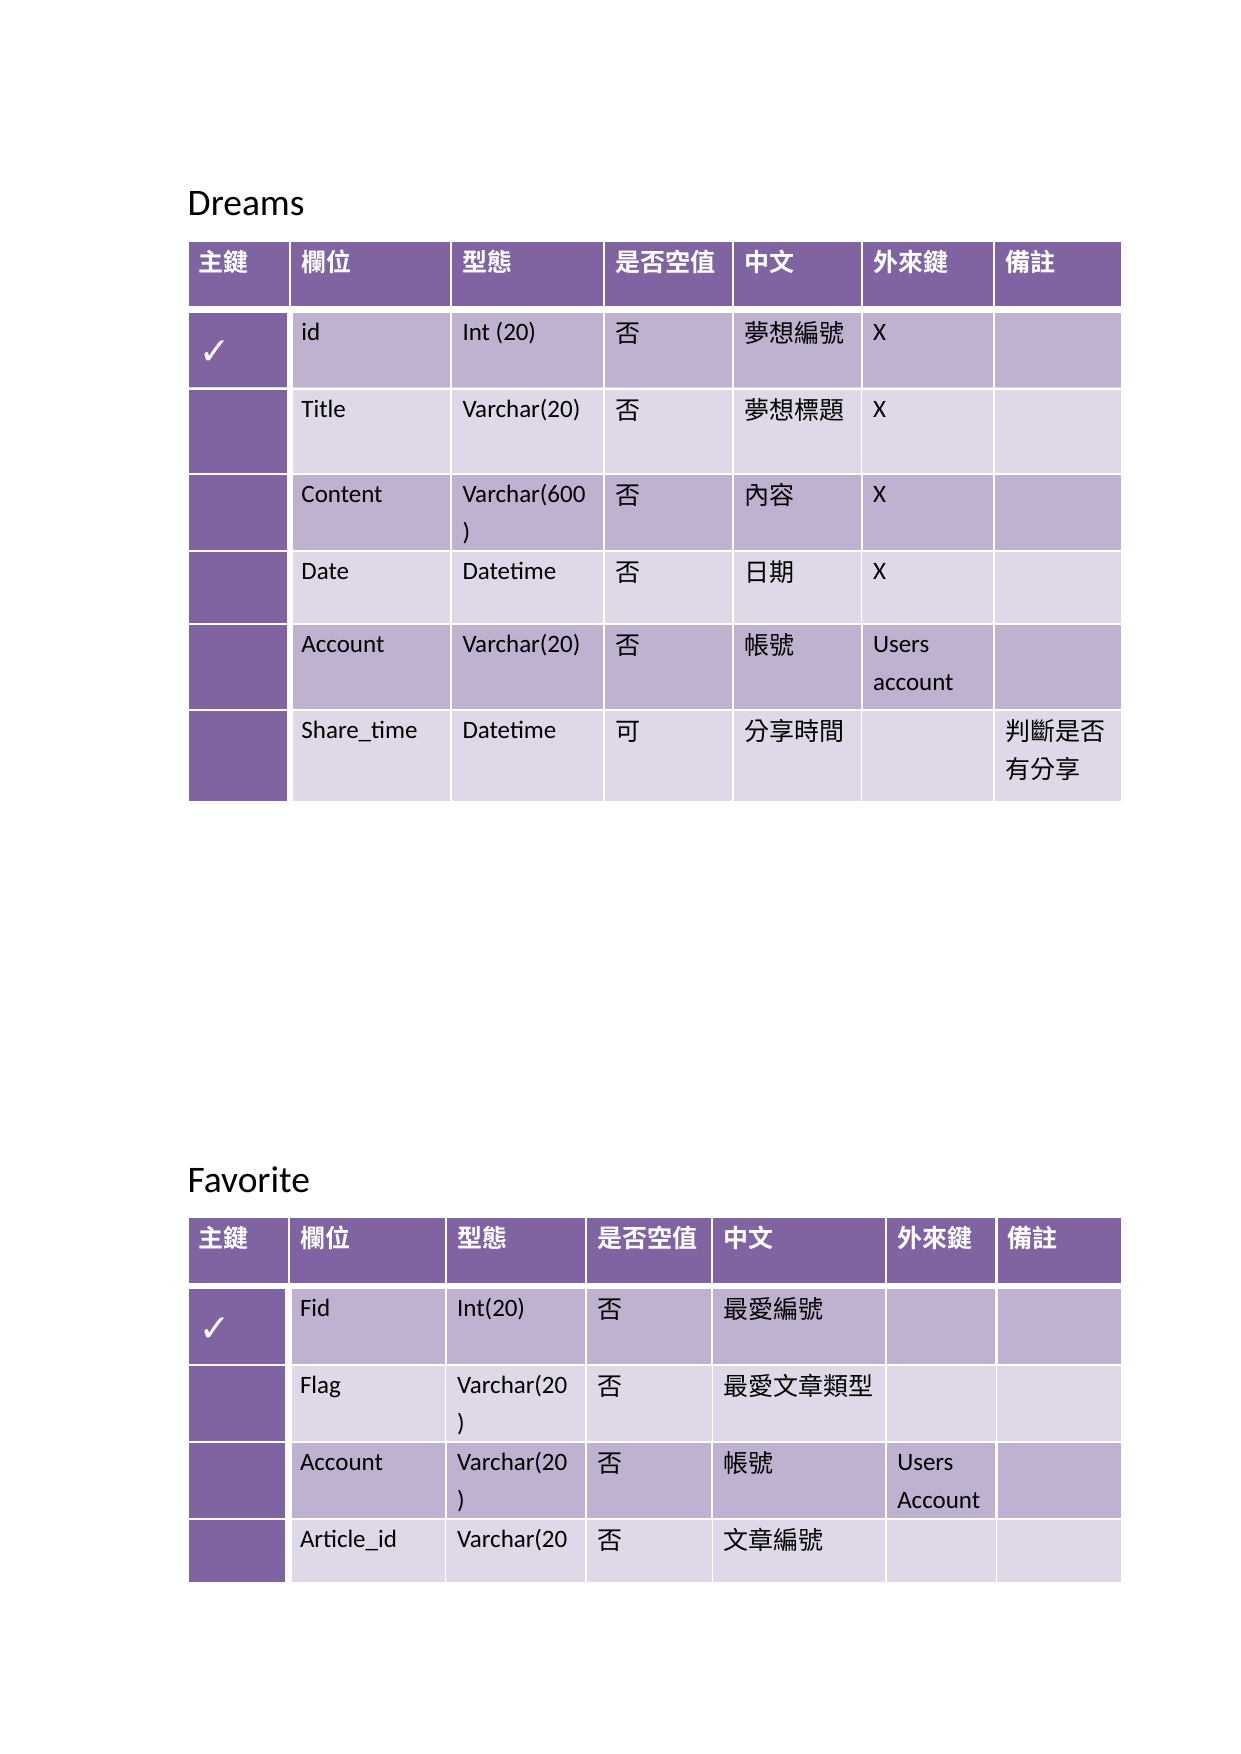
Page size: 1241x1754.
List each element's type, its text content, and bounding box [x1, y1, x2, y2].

table_cell Title [293, 390, 450, 473]
table_cell [189, 1443, 285, 1518]
table_header 主鍵 [189, 1218, 288, 1283]
table_cell Datetime [452, 552, 603, 623]
table_cell 否 [587, 1443, 711, 1518]
table_cell 夢想標題 [734, 390, 861, 473]
table_header 外來鍵 [863, 242, 993, 306]
table_cell 文章編號 [713, 1520, 885, 1582]
table_cell 否 [605, 552, 732, 623]
table_cell [995, 475, 1121, 550]
table_cell ✓ [189, 313, 287, 387]
table_header 型態 [452, 242, 603, 306]
table_cell [887, 1289, 995, 1364]
table_cell Varchar(20) [452, 390, 603, 473]
table_cell Varchar(20) [446, 1366, 585, 1441]
table_cell [995, 625, 1121, 709]
table_header 備註 [995, 242, 1121, 306]
table_cell [887, 1366, 996, 1441]
table_cell 否 [587, 1520, 712, 1582]
table_cell Date [293, 552, 450, 623]
table_cell Varchar(20) [446, 1520, 585, 1582]
table_cell [862, 711, 993, 801]
table_cell Account [292, 1443, 445, 1518]
table_cell 最愛文章類型 [713, 1366, 885, 1441]
table_cell Datetime [452, 711, 603, 801]
table_cell [189, 1520, 285, 1582]
table_cell Account [293, 625, 450, 709]
text Favorite [187, 1141, 1053, 1216]
table_cell X [862, 552, 993, 623]
table_cell [189, 475, 287, 550]
table_cell 夢想編號 [734, 313, 861, 387]
table_cell [998, 1443, 1121, 1518]
table_cell [995, 390, 1121, 473]
table_header 中文 [734, 242, 861, 306]
table_cell Flag [292, 1366, 445, 1441]
table_cell Varchar(20) [447, 1443, 585, 1518]
table_cell Varchar(600) [452, 475, 603, 550]
table_header 欄位 [291, 242, 450, 306]
table_cell 帳號 [713, 1443, 885, 1518]
table_cell [189, 390, 287, 473]
table_cell 否 [587, 1289, 711, 1364]
table_cell X [863, 313, 993, 387]
table_header 主鍵 [189, 242, 289, 306]
table_cell [997, 1520, 1121, 1582]
table_cell [887, 1520, 996, 1582]
table_cell 日期 [734, 552, 861, 623]
table_cell [998, 1289, 1121, 1364]
table_header 外來鍵 [887, 1218, 995, 1283]
table_cell X [862, 390, 993, 473]
table_cell Fid [292, 1289, 445, 1364]
table_header 是否空值 [605, 242, 732, 306]
table_cell 內容 [734, 475, 861, 550]
table_header 型態 [447, 1218, 585, 1283]
table_cell [189, 711, 287, 801]
table_cell [189, 552, 287, 623]
table_cell Int(20) [447, 1289, 585, 1364]
table_cell 否 [605, 475, 732, 550]
table_cell [189, 625, 287, 709]
table_cell Varchar(20) [452, 625, 603, 709]
table_cell 否 [605, 390, 732, 473]
table_cell 否 [605, 625, 732, 709]
table_header 欄位 [290, 1218, 445, 1283]
table_cell [995, 552, 1121, 623]
table_cell [189, 1366, 285, 1441]
table_cell [997, 1366, 1121, 1441]
table_cell Article_id [292, 1520, 445, 1582]
table_header 中文 [713, 1218, 885, 1283]
table_cell X [863, 475, 993, 550]
table_cell 否 [605, 313, 732, 387]
table_cell Content [293, 475, 450, 550]
table_cell Users account [863, 625, 993, 709]
table_cell ✓ [189, 1289, 285, 1364]
table_cell 分享時間 [734, 711, 861, 801]
table_cell Int (20) [452, 313, 603, 387]
table_header 是否空值 [587, 1218, 711, 1283]
text Dreams [187, 164, 1053, 239]
table_cell [995, 313, 1121, 387]
table_header 備註 [998, 1218, 1121, 1283]
table_cell 判斷是否有分享 [995, 711, 1121, 801]
table_cell 最愛編號 [713, 1289, 885, 1364]
table_cell 帳號 [734, 625, 861, 709]
table_cell Share_time [293, 711, 450, 801]
table_cell Users Account [887, 1443, 995, 1518]
table_cell 可 [605, 711, 732, 801]
table_cell id [293, 313, 450, 387]
table_cell 否 [587, 1366, 712, 1441]
